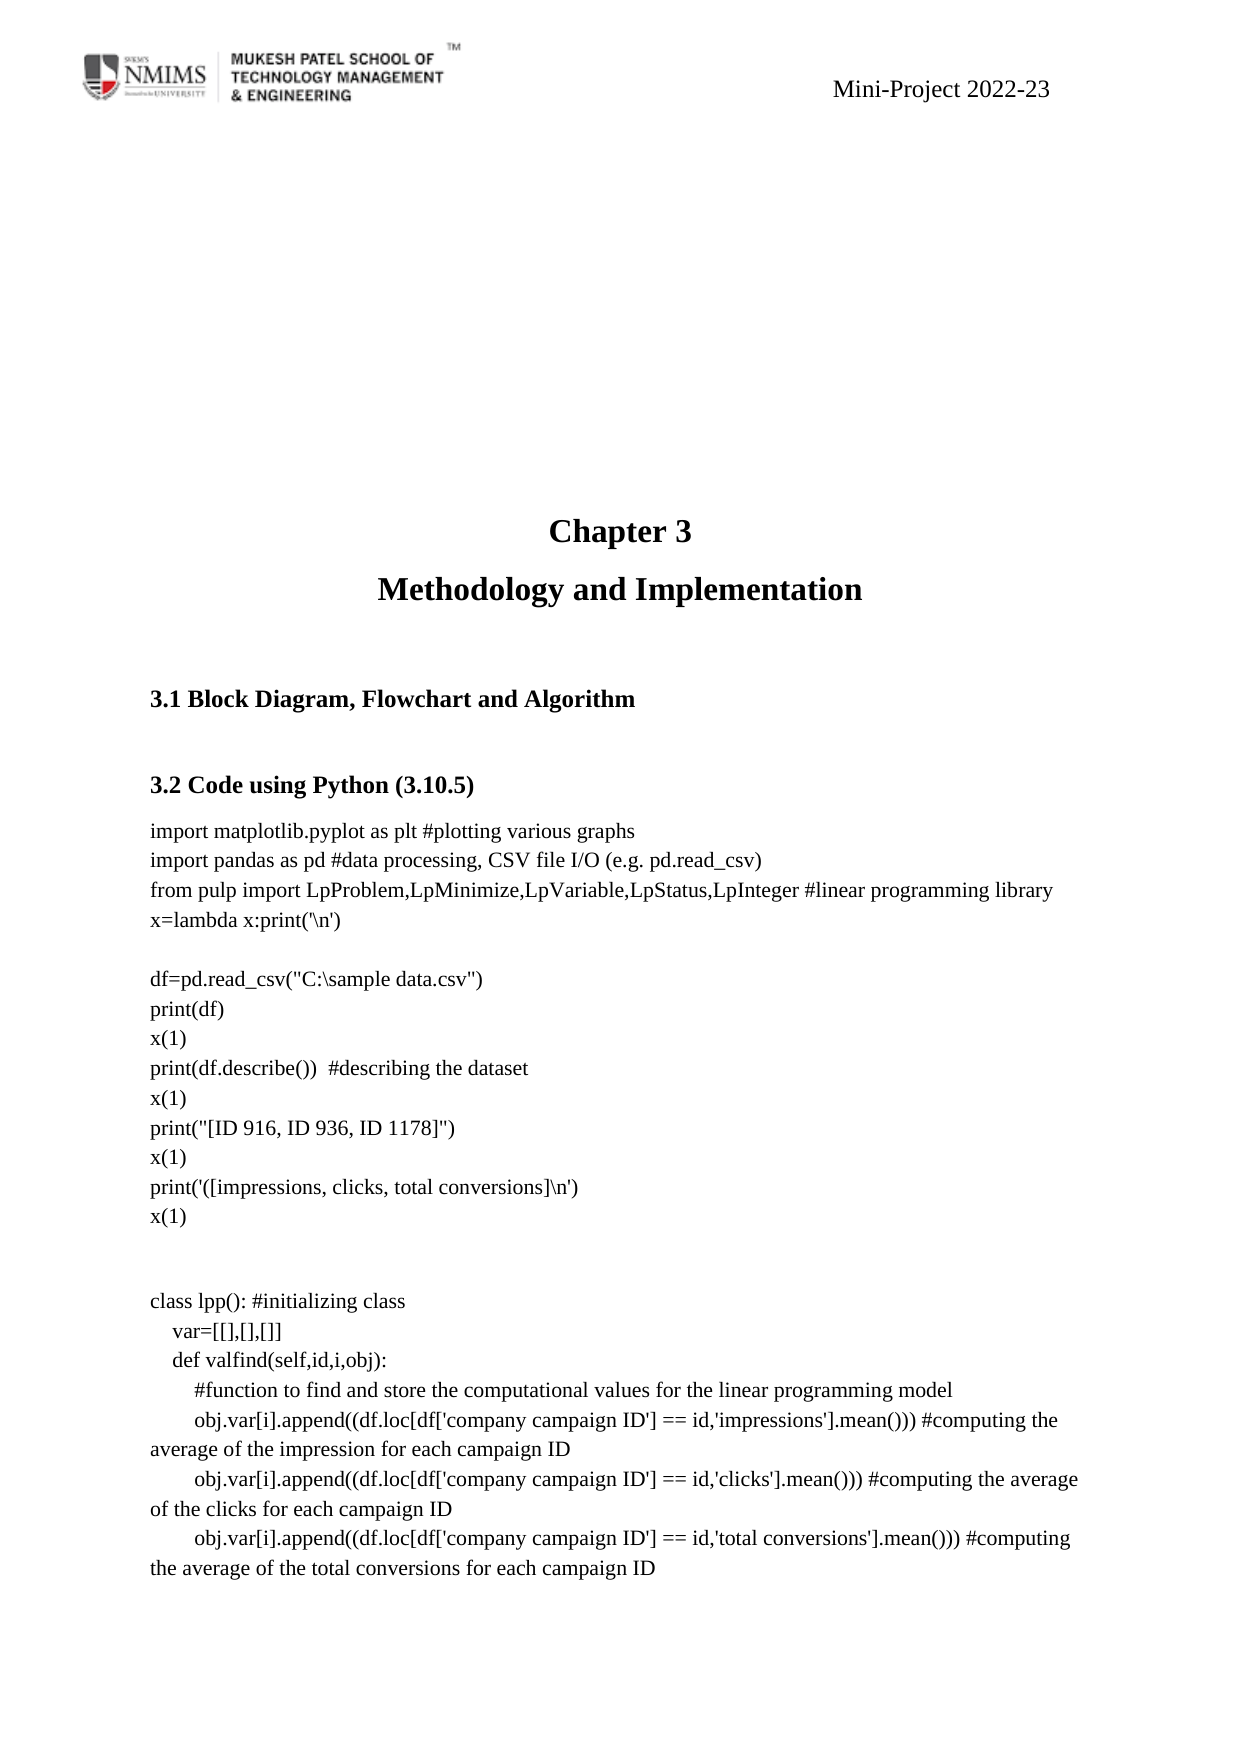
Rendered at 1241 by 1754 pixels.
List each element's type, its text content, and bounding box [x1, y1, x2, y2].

text print('([impressions, clicks, total conversions]\n') [150, 1169, 1090, 1199]
text obj.var[i].append((df.loc[df['company campaign ID'] == id,'impressions'].mean())) #computing the average of the impression for each campaign ID [150, 1402, 1090, 1462]
text from pulp import LpProblem,LpMinimize,LpVariable,LpStatus,LpInteger #linear programming library [150, 872, 1090, 902]
text df=pd.read_csv("C:\sample data.csv") [150, 962, 1090, 991]
text print(df.describe()) #describing the dataset [150, 1051, 1090, 1080]
text x(1) [150, 1140, 1090, 1169]
text obj.var[i].append((df.loc[df['company campaign ID'] == id,'total conversions'].mean())) #computing the average of the total conversions for each campaign ID [150, 1521, 1090, 1580]
text Methodology and Implementation [150, 569, 1090, 607]
text x=lambda x:print('\n') [150, 902, 1090, 932]
text 3.1 Block Diagram, Flowchart and Algorithm [150, 684, 1090, 712]
text x(1) [150, 1199, 1090, 1229]
text print("[ID 916, ID 936, ID 1178]") [150, 1110, 1090, 1140]
text obj.var[i].append((df.loc[df['company campaign ID'] == id,'clicks'].mean())) #computing the average of the clicks for each campaign ID [150, 1462, 1090, 1521]
text import pandas as pd #data processing, CSV file I/O (e.g. pd.read_csv) [150, 843, 1090, 872]
text x(1) [150, 1021, 1090, 1051]
text 3.2 Code using Python (3.10.5) [150, 770, 1090, 799]
text import matplotlib.pyplot as plt #plotting various graphs [150, 813, 1090, 843]
text x(1) [150, 1080, 1090, 1110]
text var=[[],[],[]] [150, 1313, 1090, 1343]
text print(df) [150, 991, 1090, 1021]
picture [47, 32, 495, 115]
text def valfind(self,id,i,obj): [150, 1343, 1090, 1372]
text Chapter 3 [150, 511, 1090, 549]
text class lpp(): #initializing class [150, 1283, 1090, 1313]
text #function to find and store the computational values for the linear programming model [150, 1372, 1090, 1402]
